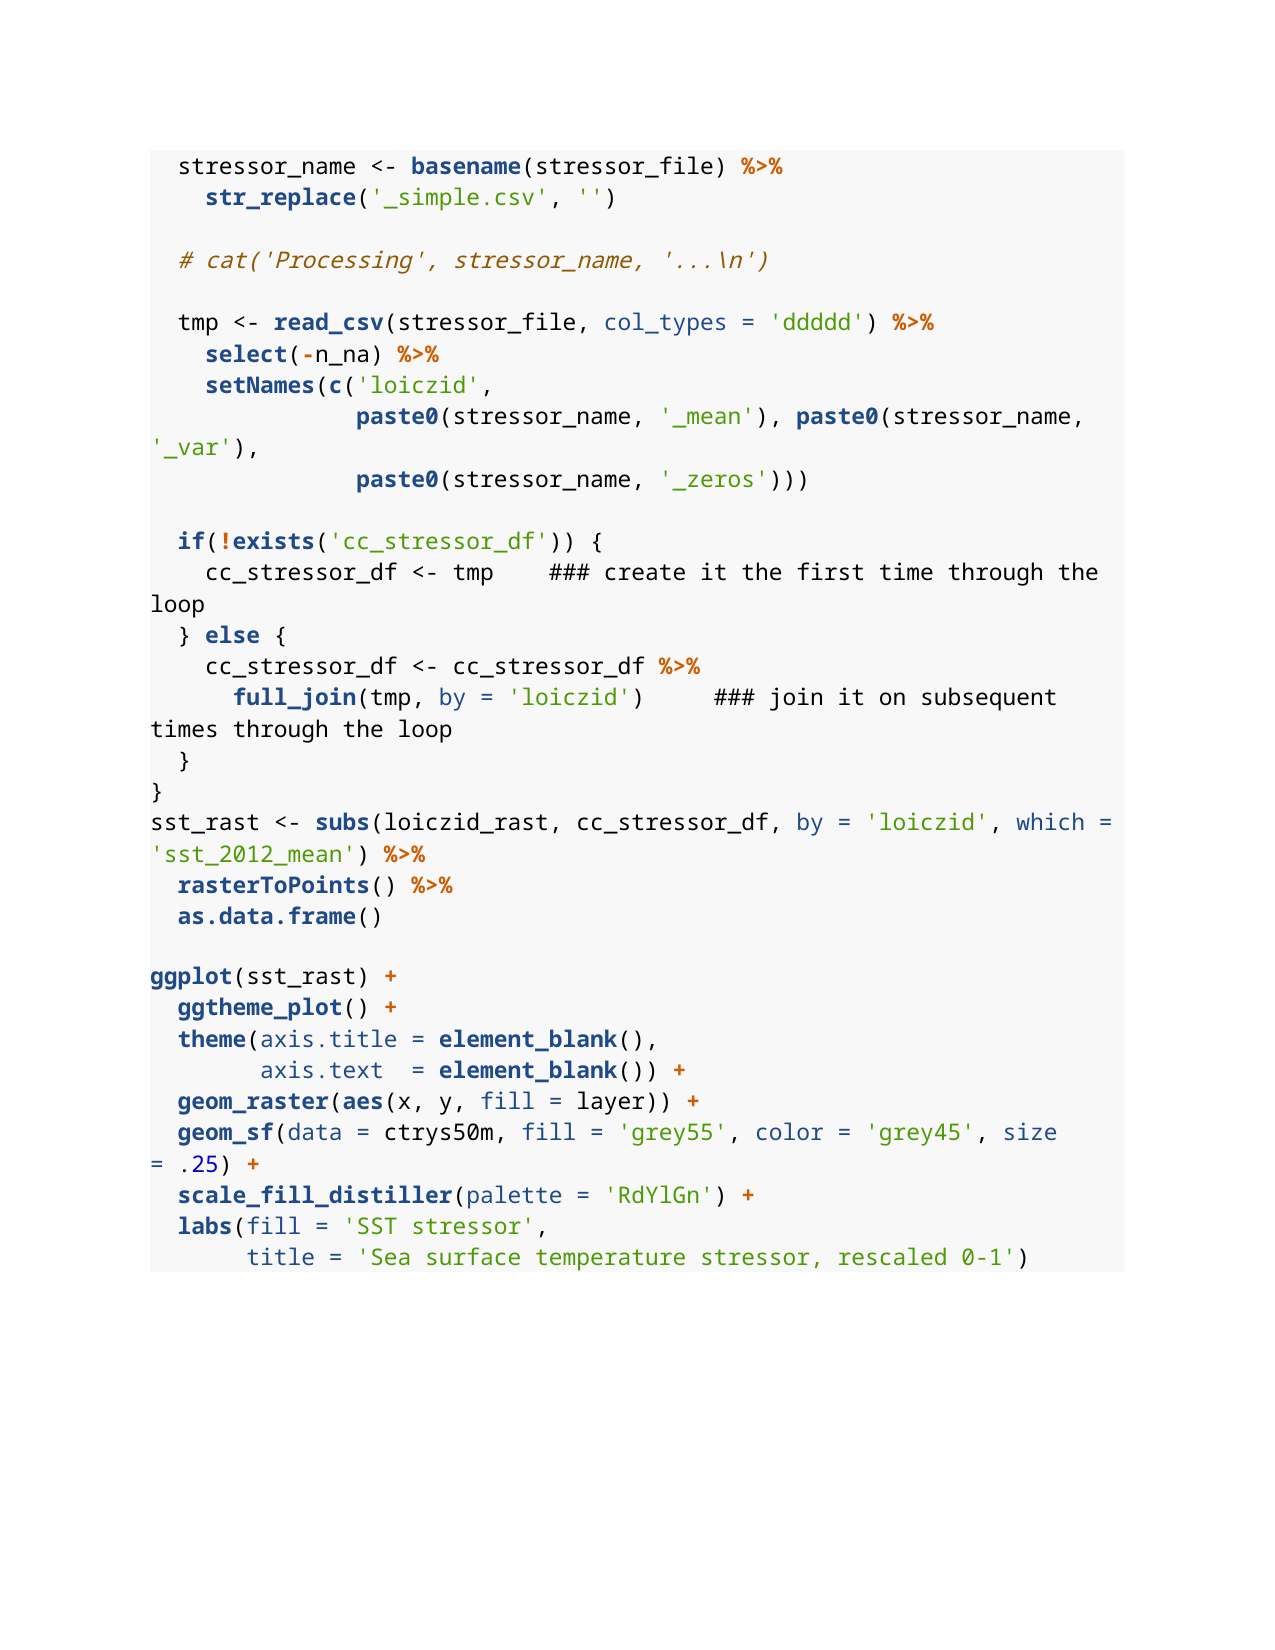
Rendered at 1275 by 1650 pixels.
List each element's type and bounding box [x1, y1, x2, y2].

text [150, 150, 1125, 1272]
